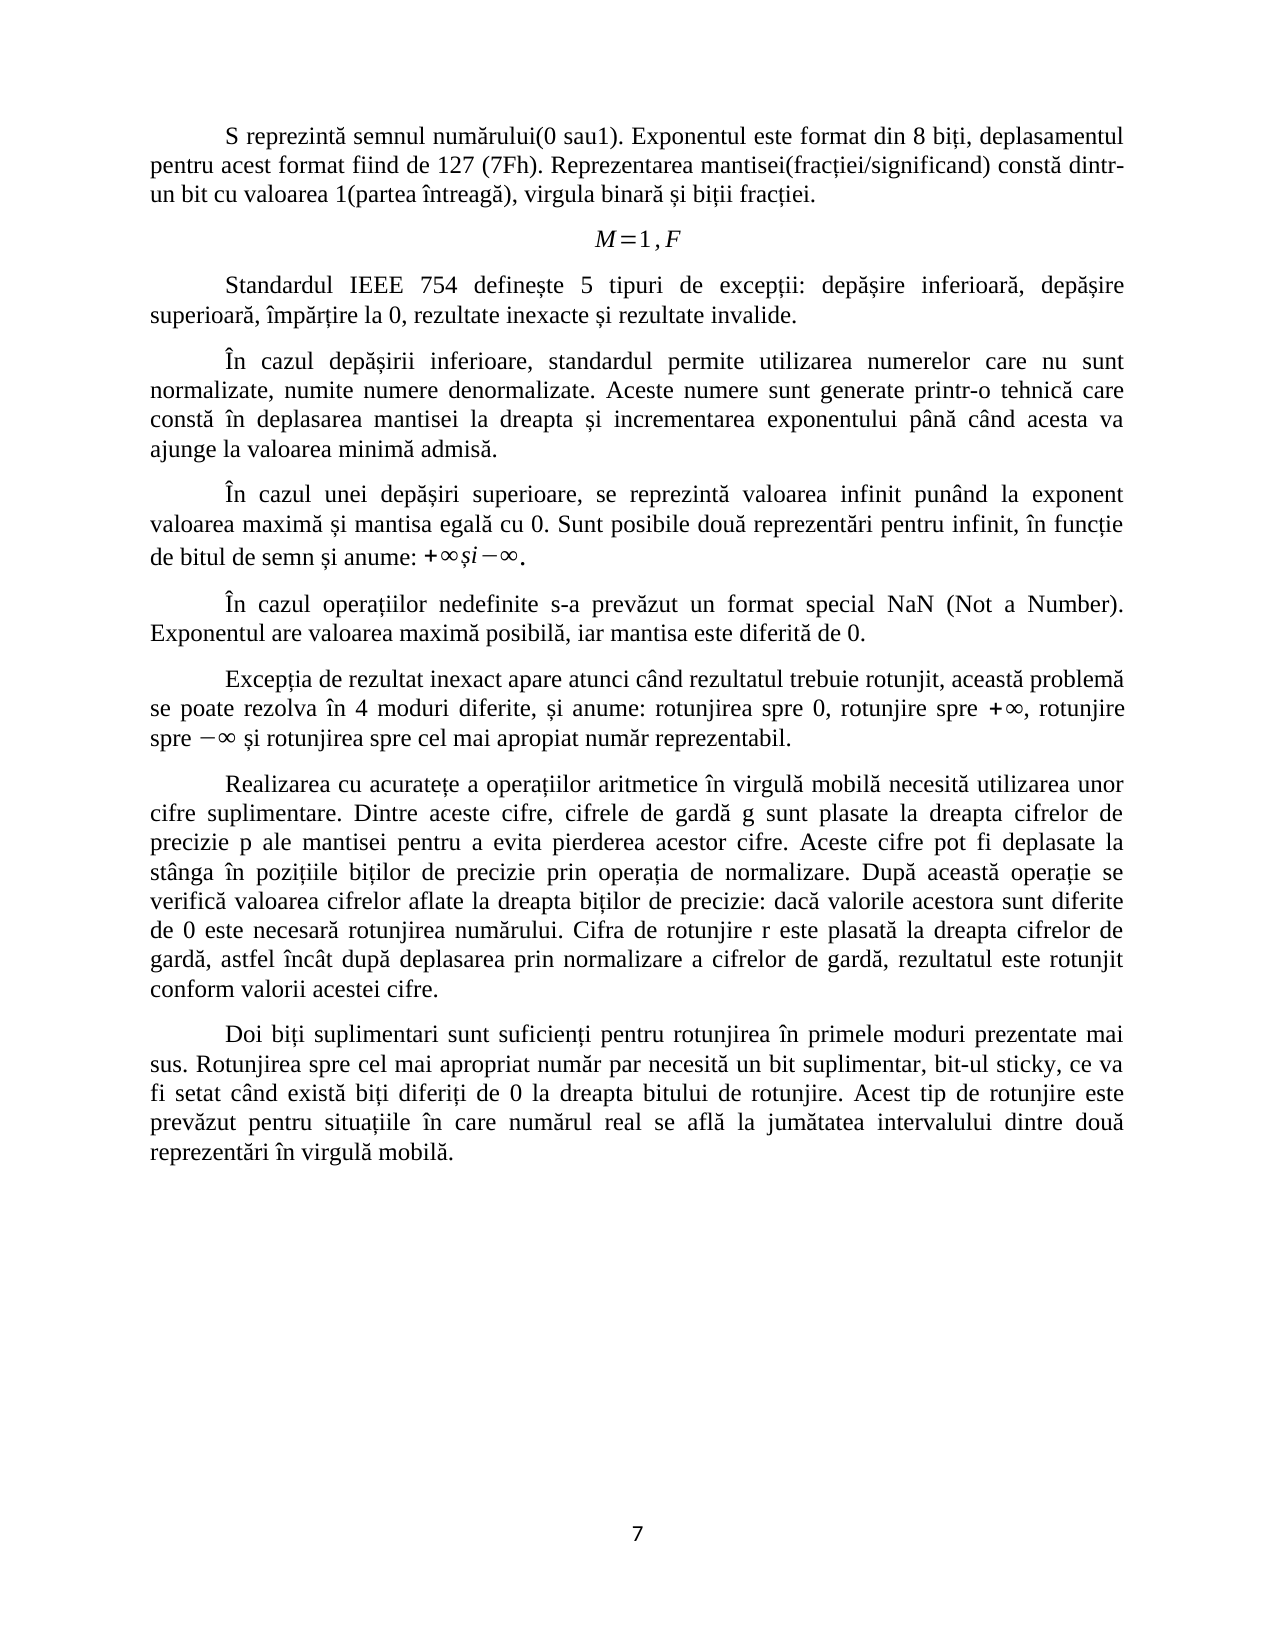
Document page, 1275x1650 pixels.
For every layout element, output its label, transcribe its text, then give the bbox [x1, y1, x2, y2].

text În cazul operațiilor nedefinite s-a prevăzut un format special NaN (Not a Number). Exponentul are valoarea maximă posibilă, iar mantisa este diferită de 0. [150, 589, 1125, 647]
text Standardul IEEE 754 definește 5 tipuri de excepții: depășire inferioară, depășire superioară, împărțire la 0, rezultate inexacte și rezultate invalide. [150, 271, 1125, 329]
text Excepția de rezultat inexact apare atunci când rezultatul trebuie rotunjit, această problemă se poate rezolva în 4 moduri diferite, și anume: rotunjirea spre 0, rotunjire spre , rotunjire spre și rotunjirea spre cel mai apropiat număr reprezentabil. [150, 664, 1125, 752]
text Realizarea cu acuratețe a operațiilor aritmetice în virgulă mobilă necesită utilizarea unor cifre suplimentare. Dintre aceste cifre, cifrele de gardă g sunt plasate la dreapta cifrelor de precizie p ale mantisei pentru a evita pierderea acestor cifre. Aceste cifre pot fi deplasate la stânga în pozițiile biților de precizie prin operația de normalizare. După această operație se verifică valoarea cifrelor aflate la dreapta biților de precizie: dacă valorile acestora sunt diferite de 0 este necesară rotunjirea numărului. Cifra de rotunjire r este plasată la dreapta cifrelor de gardă, astfel încât după deplasarea prin normalizare a cifrelor de gardă, rezultatul este rotunjit conform valorii acestei cifre. [150, 769, 1125, 1002]
text Doi biți suplimentari sunt suficienți pentru rotunjirea în primele moduri prezentate mai sus. Rotunjirea spre cel mai apropriat număr par necesită un bit suplimentar, bit-ul sticky, ce va fi setat când există biți diferiți de 0 la dreapta bitului de rotunjire. Acest tip de rotunjire este prevăzut pentru situațiile în care numărul real se află la jumătatea intervalului dintre două reprezentări în virgulă mobilă. [150, 1019, 1125, 1165]
text S reprezintă semnul numărului(0 sau1). Exponentul este format din 8 biți, deplasamentul pentru acest format fiind de 127 (7Fh). Reprezentarea mantisei(fracției/significand) constă dintr-un bit cu valoarea 1(partea întreagă), virgula binară și biții fracției. [150, 121, 1125, 208]
text În cazul depășirii inferioare, standardul permite utilizarea numerelor care nu sunt normalizate, numite numere denormalizate. Aceste numere sunt generate printr-o tehnică care constă în deplasarea mantisei la dreapta și incrementarea exponentului până când acesta va ajunge la valoarea minimă admisă. [150, 346, 1125, 462]
text În cazul unei depășiri superioare, se reprezintă valoarea infinit punând la exponent valoarea maximă și mantisa egală cu 0. Sunt posibile două reprezentări pentru infinit, în funcție de bitul de semn și anume: . [150, 479, 1125, 572]
